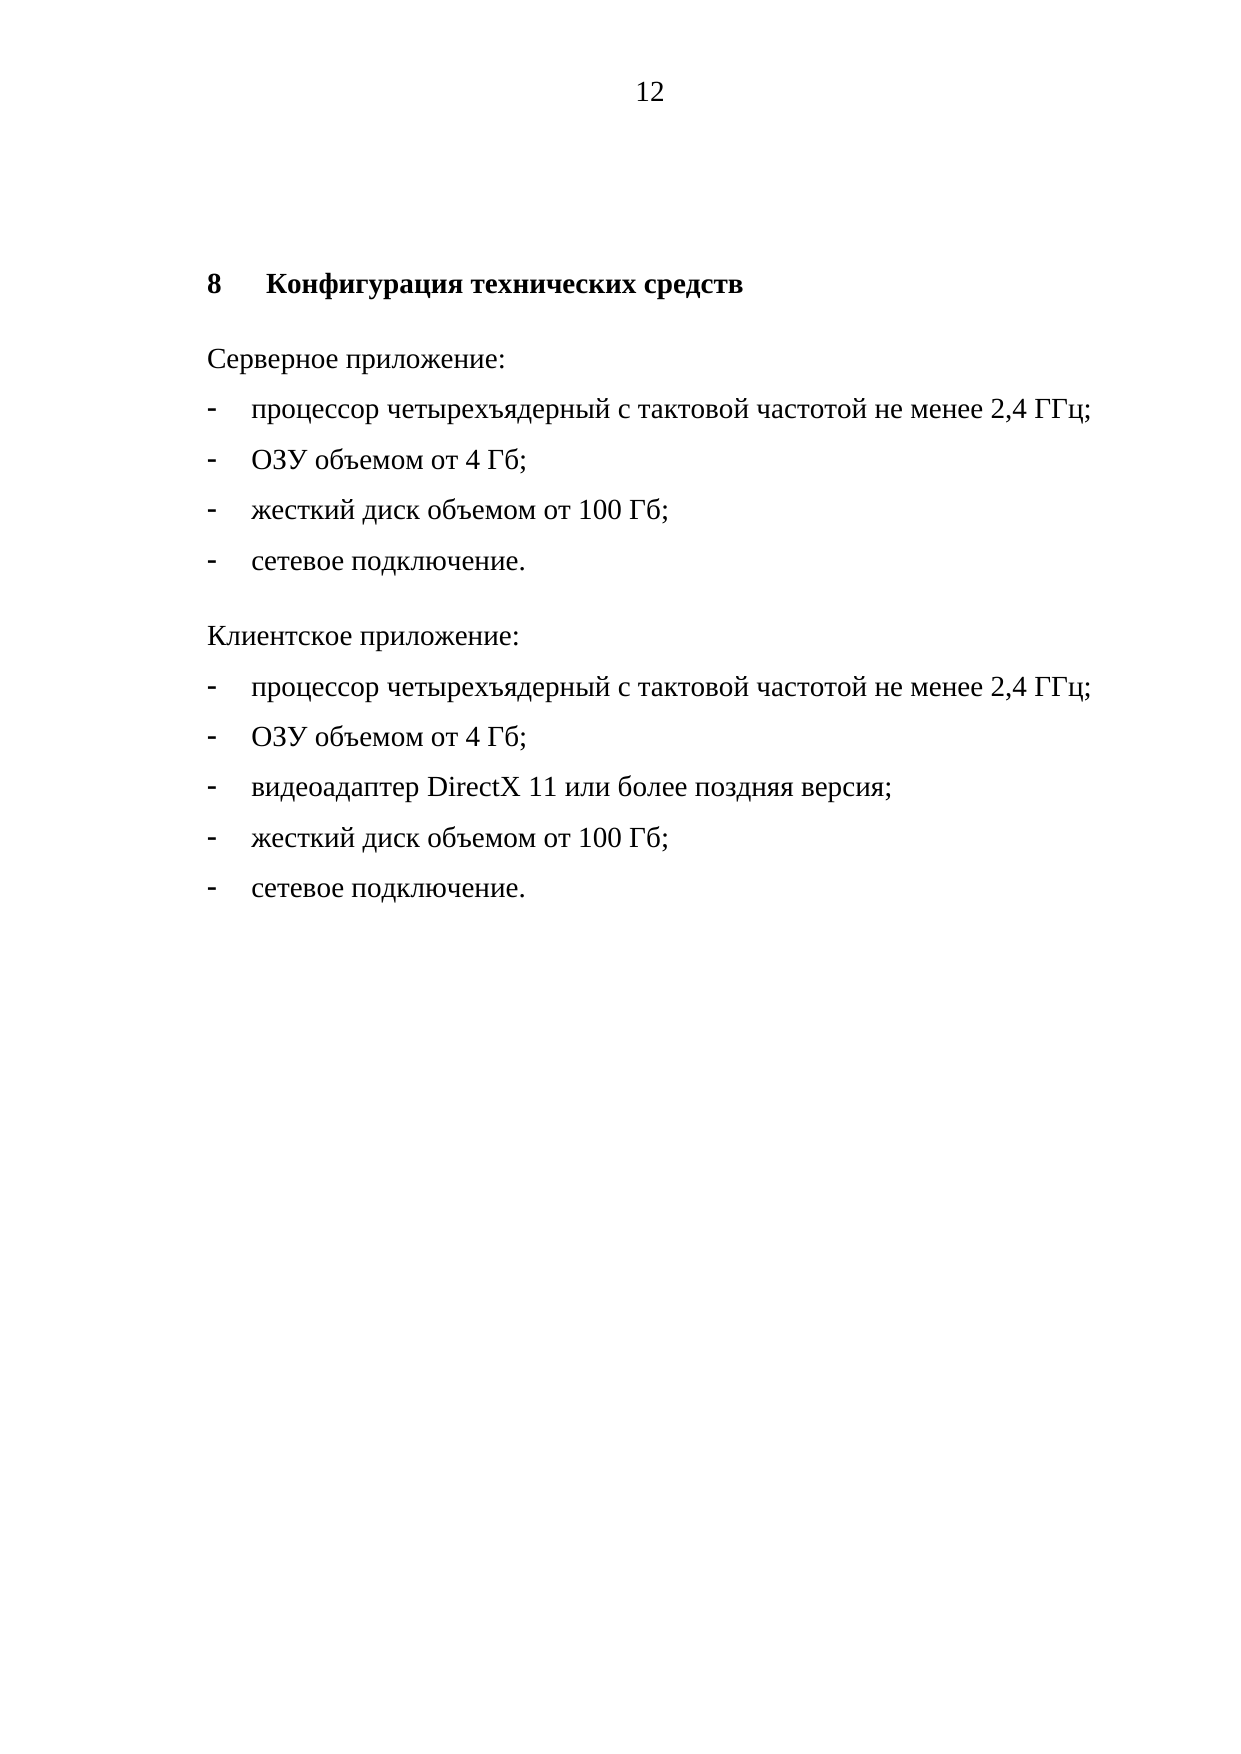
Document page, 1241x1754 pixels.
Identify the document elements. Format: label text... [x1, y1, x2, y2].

text Клиентское приложение: [118, 618, 1181, 652]
list сетевое подключение. [118, 870, 1181, 904]
list сетевое подключение. [118, 543, 1181, 577]
list процессор четырехъядерный с тактовой частотой не менее 2,4 ГГц; [118, 669, 1181, 702]
list ОЗУ объемом от 4 Гб; [118, 719, 1181, 753]
text Серверное приложение: [118, 341, 1181, 375]
list видеоадаптер DirectX 11 или более поздняя версия; [118, 769, 1181, 803]
list жесткий диск объемом от 100 Гб; [118, 820, 1181, 853]
list ОЗУ объемом от 4 Гб; [118, 442, 1181, 476]
list жесткий диск объемом от 100 Гб; [118, 492, 1181, 526]
list процессор четырехъядерный с тактовой частотой не менее 2,4 ГГц; [118, 392, 1181, 425]
subtitle Конфигурация технических средств [118, 266, 1181, 299]
